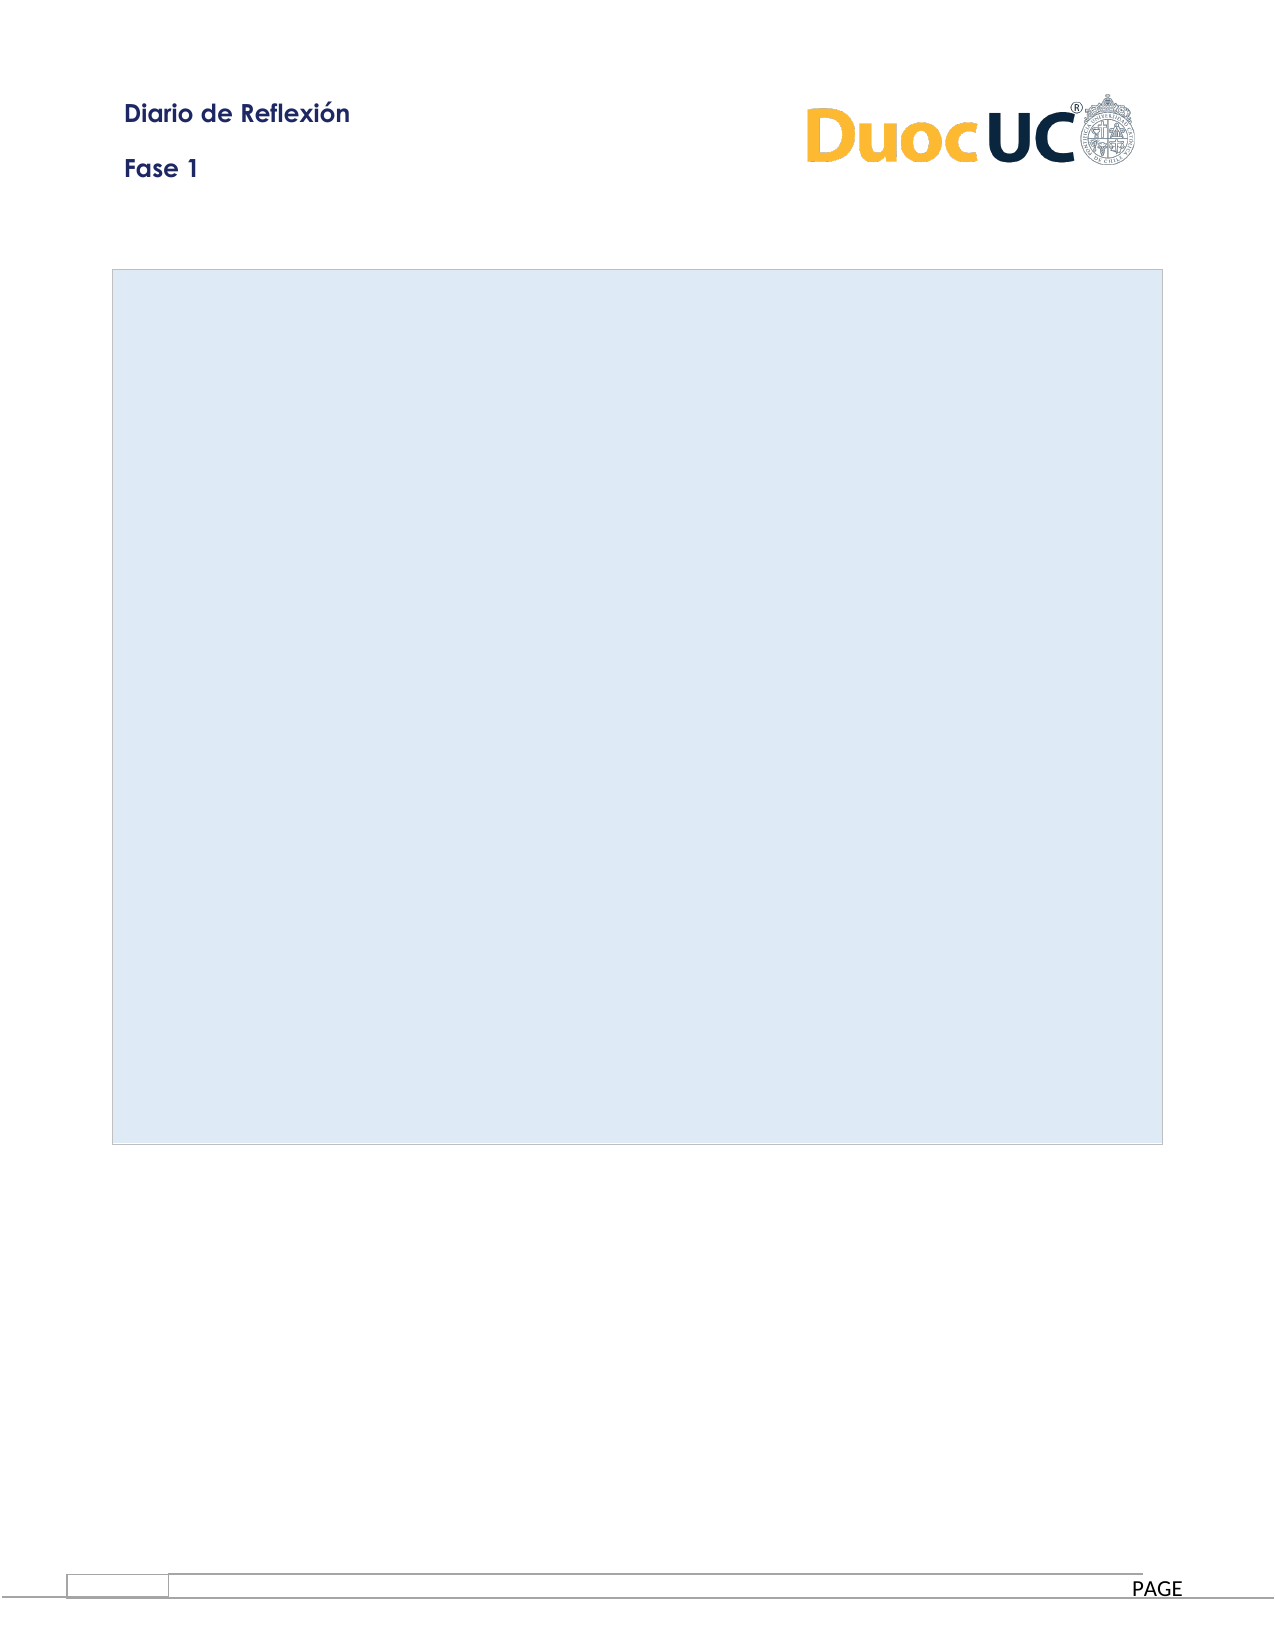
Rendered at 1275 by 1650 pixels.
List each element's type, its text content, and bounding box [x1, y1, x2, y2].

picture [807, 94, 1135, 165]
